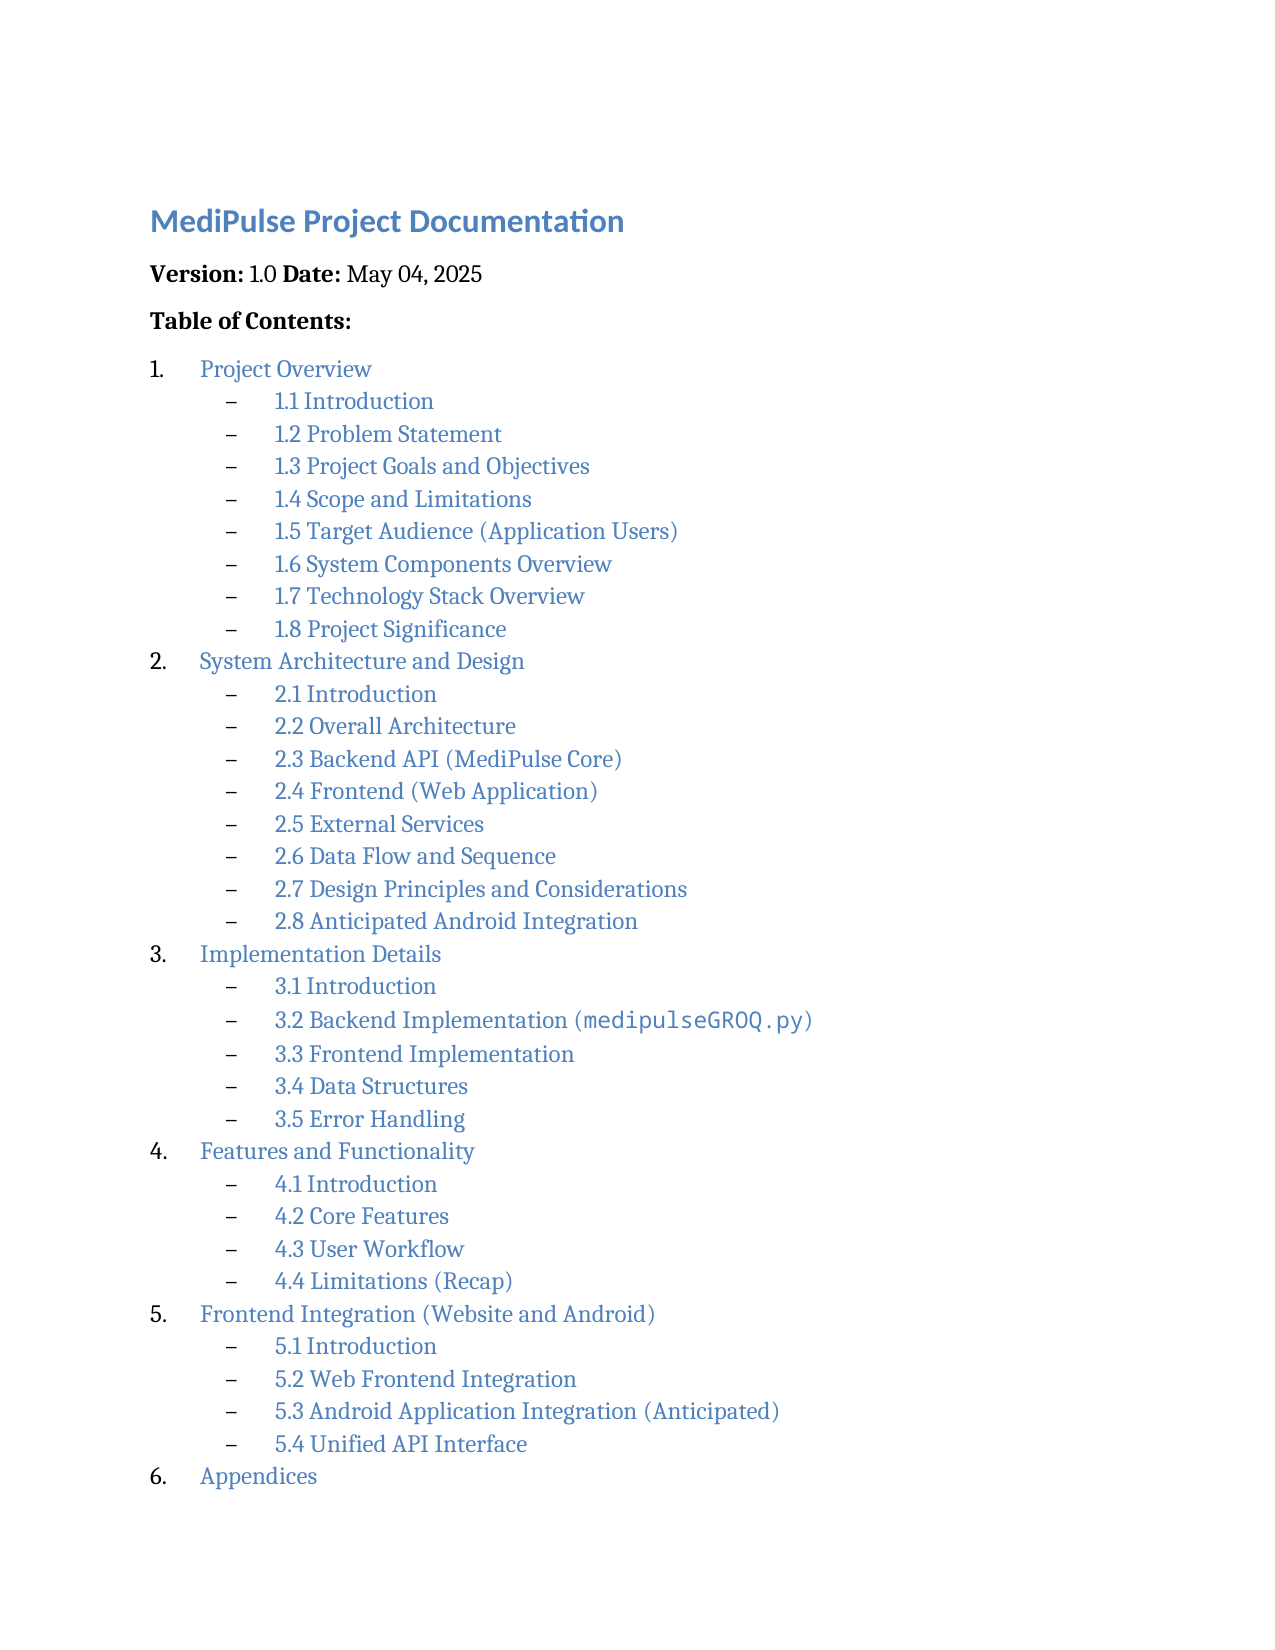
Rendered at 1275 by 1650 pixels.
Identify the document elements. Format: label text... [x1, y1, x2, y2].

list 1.8 Project Significance [225, 614, 1125, 643]
list 5.2 Web Frontend Integration [225, 1364, 1125, 1393]
list 1.5 Target Audience (Application Users) [225, 517, 1125, 546]
list Implementation Details [150, 939, 1125, 968]
list 4.4 Limitations (Recap) [225, 1267, 1125, 1296]
list 2.5 External Services [225, 809, 1125, 838]
list 1.7 Technology Stack Overview [225, 582, 1125, 611]
list 3.3 Frontend Implementation [225, 1039, 1125, 1068]
list 2.4 Frontend (Web Application) [225, 777, 1125, 806]
list 3.4 Data Structures [225, 1072, 1125, 1101]
list 1.3 Project Goals and Objectives [225, 452, 1125, 481]
list 1.1 Introduction [225, 387, 1125, 416]
list Appendices [150, 1462, 1125, 1491]
list 3.1 Introduction [225, 972, 1125, 1001]
text Table of Contents: [150, 307, 1125, 336]
subtitle MediPulse Project Documentation [150, 200, 1125, 241]
list 3.5 Error Handling [225, 1104, 1125, 1133]
list Frontend Integration (Website and Android) [150, 1299, 1125, 1328]
text Version: 1.0 Date: May 04, 2025 [150, 259, 1125, 288]
list 1.4 Scope and Limitations [225, 484, 1125, 513]
list 5.3 Android Application Integration (Anticipated) [225, 1397, 1125, 1426]
list 1.2 Problem Statement [225, 419, 1125, 448]
list 4.1 Introduction [225, 1169, 1125, 1198]
list 2.6 Data Flow and Sequence [225, 842, 1125, 871]
list 2.7 Design Principles and Considerations [225, 874, 1125, 903]
list 3.2 Backend Implementation (medipulseGROQ.py) [225, 1004, 1125, 1036]
list Project Overview [150, 354, 1125, 383]
list 2.2 Overall Architecture [225, 712, 1125, 741]
list 2.3 Backend API (MediPulse Core) [225, 744, 1125, 773]
list 2.1 Introduction [225, 679, 1125, 708]
list 2.8 Anticipated Android Integration [225, 907, 1125, 936]
list 5.4 Unified API Interface [225, 1429, 1125, 1458]
list 4.3 User Workflow [225, 1234, 1125, 1263]
list System Architecture and Design [150, 647, 1125, 676]
list 1.6 System Components Overview [225, 549, 1125, 578]
list Features and Functionality [150, 1137, 1125, 1166]
list 4.2 Core Features [225, 1202, 1125, 1231]
list 5.1 Introduction [225, 1332, 1125, 1361]
